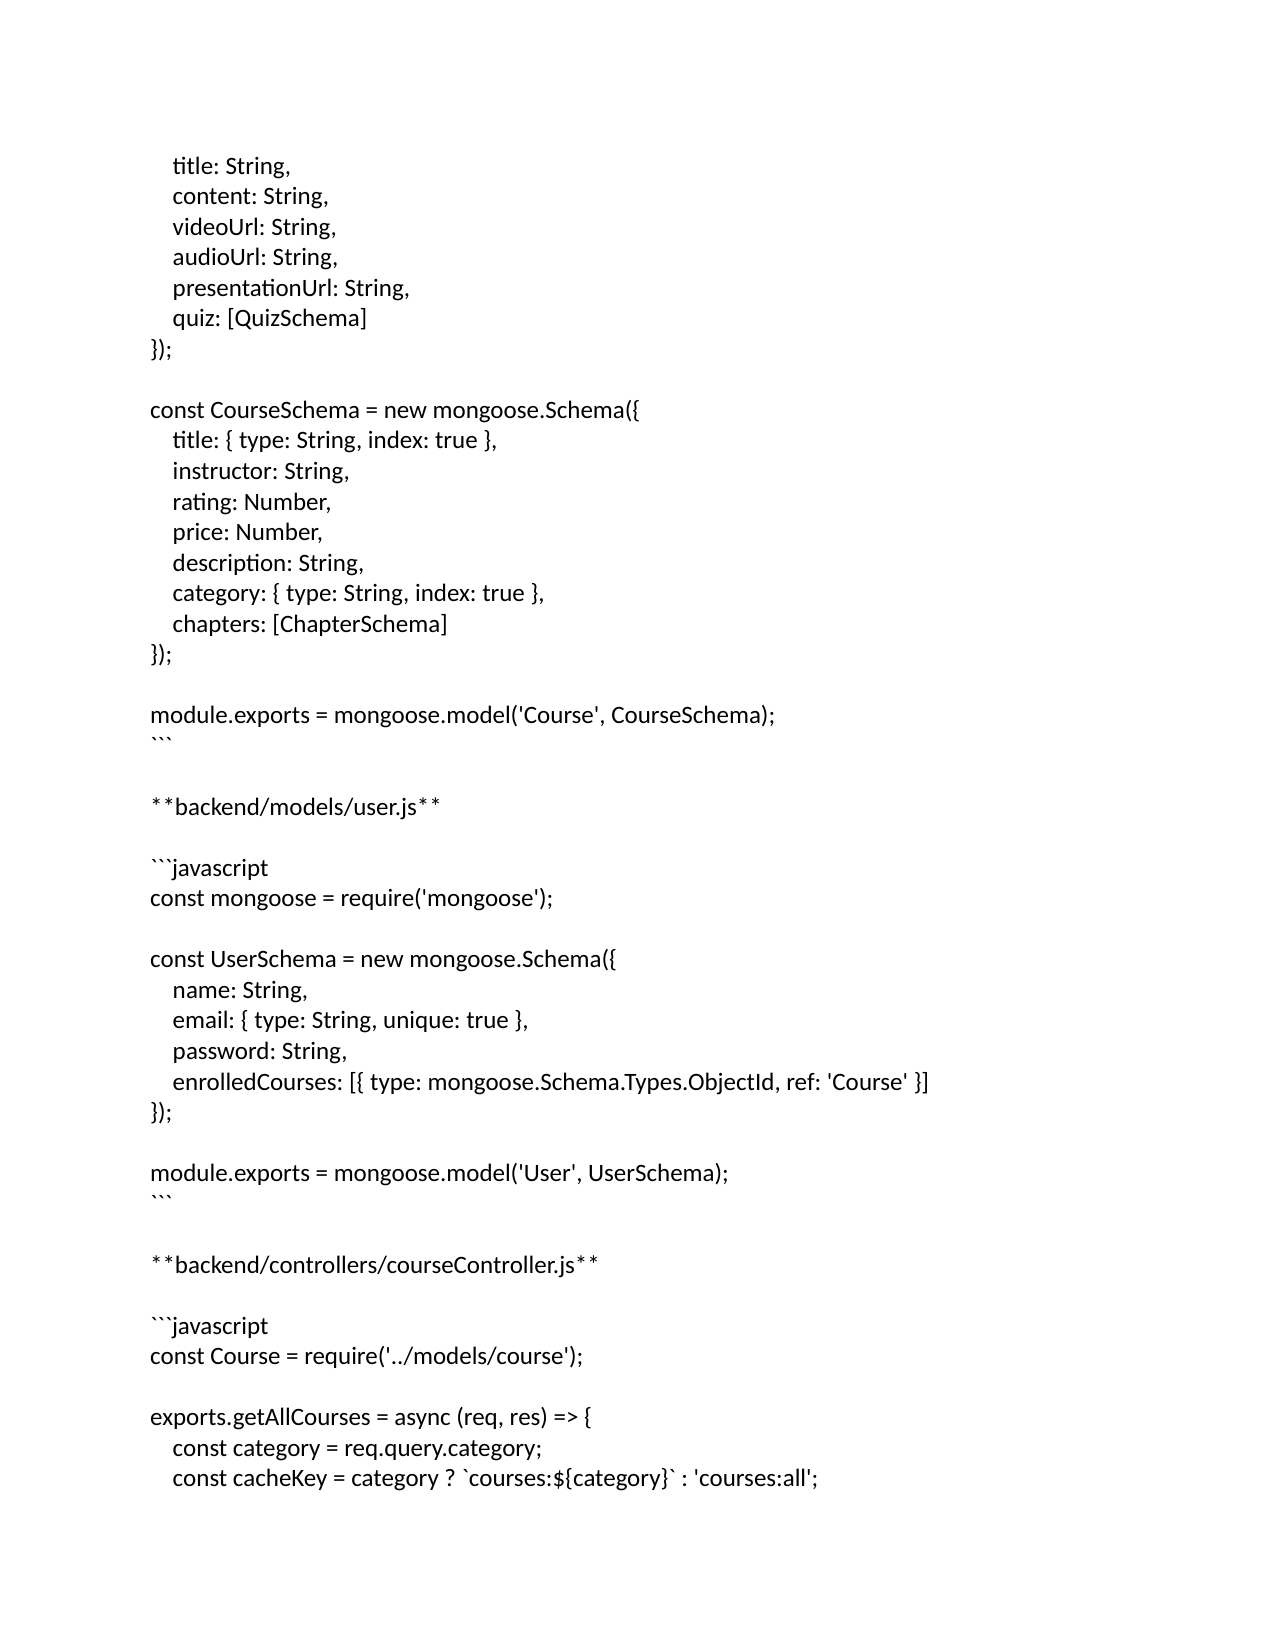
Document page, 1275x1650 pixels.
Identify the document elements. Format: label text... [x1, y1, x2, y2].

text const UserSchema = new mongoose.Schema({ [150, 943, 1125, 974]
text chapters: [ChapterSchema] [150, 608, 1125, 638]
text title: String, [150, 150, 1125, 181]
text module.exports = mongoose.model('User', UserSchema); [150, 1157, 1125, 1188]
text content: String, [150, 181, 1125, 211]
text exports.getAllCourses = async (req, res) => { [150, 1401, 1125, 1432]
text const category = req.query.category; [150, 1432, 1125, 1462]
text **backend/controllers/courseController.js** [150, 1249, 1125, 1279]
text const mongoose = require('mongoose'); [150, 882, 1125, 913]
text }); [150, 1096, 1125, 1127]
text rating: Number, [150, 486, 1125, 516]
text module.exports = mongoose.model('Course', CourseSchema); [150, 699, 1125, 730]
text **backend/models/user.js** [150, 791, 1125, 821]
text password: String, [150, 1035, 1125, 1066]
text price: Number, [150, 516, 1125, 547]
text const cacheKey = category ? `courses:${category}` : 'courses:all'; [150, 1462, 1125, 1493]
text presentationUrl: String, [150, 272, 1125, 303]
text category: { type: String, index: true }, [150, 577, 1125, 608]
text description: String, [150, 547, 1125, 577]
text audioUrl: String, [150, 242, 1125, 272]
text videoUrl: String, [150, 211, 1125, 242]
text enrolledCourses: [{ type: mongoose.Schema.Types.ObjectId, ref: 'Course' }] [150, 1066, 1125, 1096]
text const CourseSchema = new mongoose.Schema({ [150, 394, 1125, 425]
text const Course = require('../models/course'); [150, 1340, 1125, 1371]
text ```javascript [150, 1310, 1125, 1340]
text }); [150, 333, 1125, 364]
text quiz: [QuizSchema] [150, 303, 1125, 333]
text ``` [150, 1188, 1125, 1218]
text instructor: String, [150, 455, 1125, 486]
text title: { type: String, index: true }, [150, 425, 1125, 455]
text name: String, [150, 974, 1125, 1004]
text email: { type: String, unique: true }, [150, 1004, 1125, 1035]
text }); [150, 638, 1125, 669]
text ``` [150, 730, 1125, 760]
text ```javascript [150, 852, 1125, 882]
